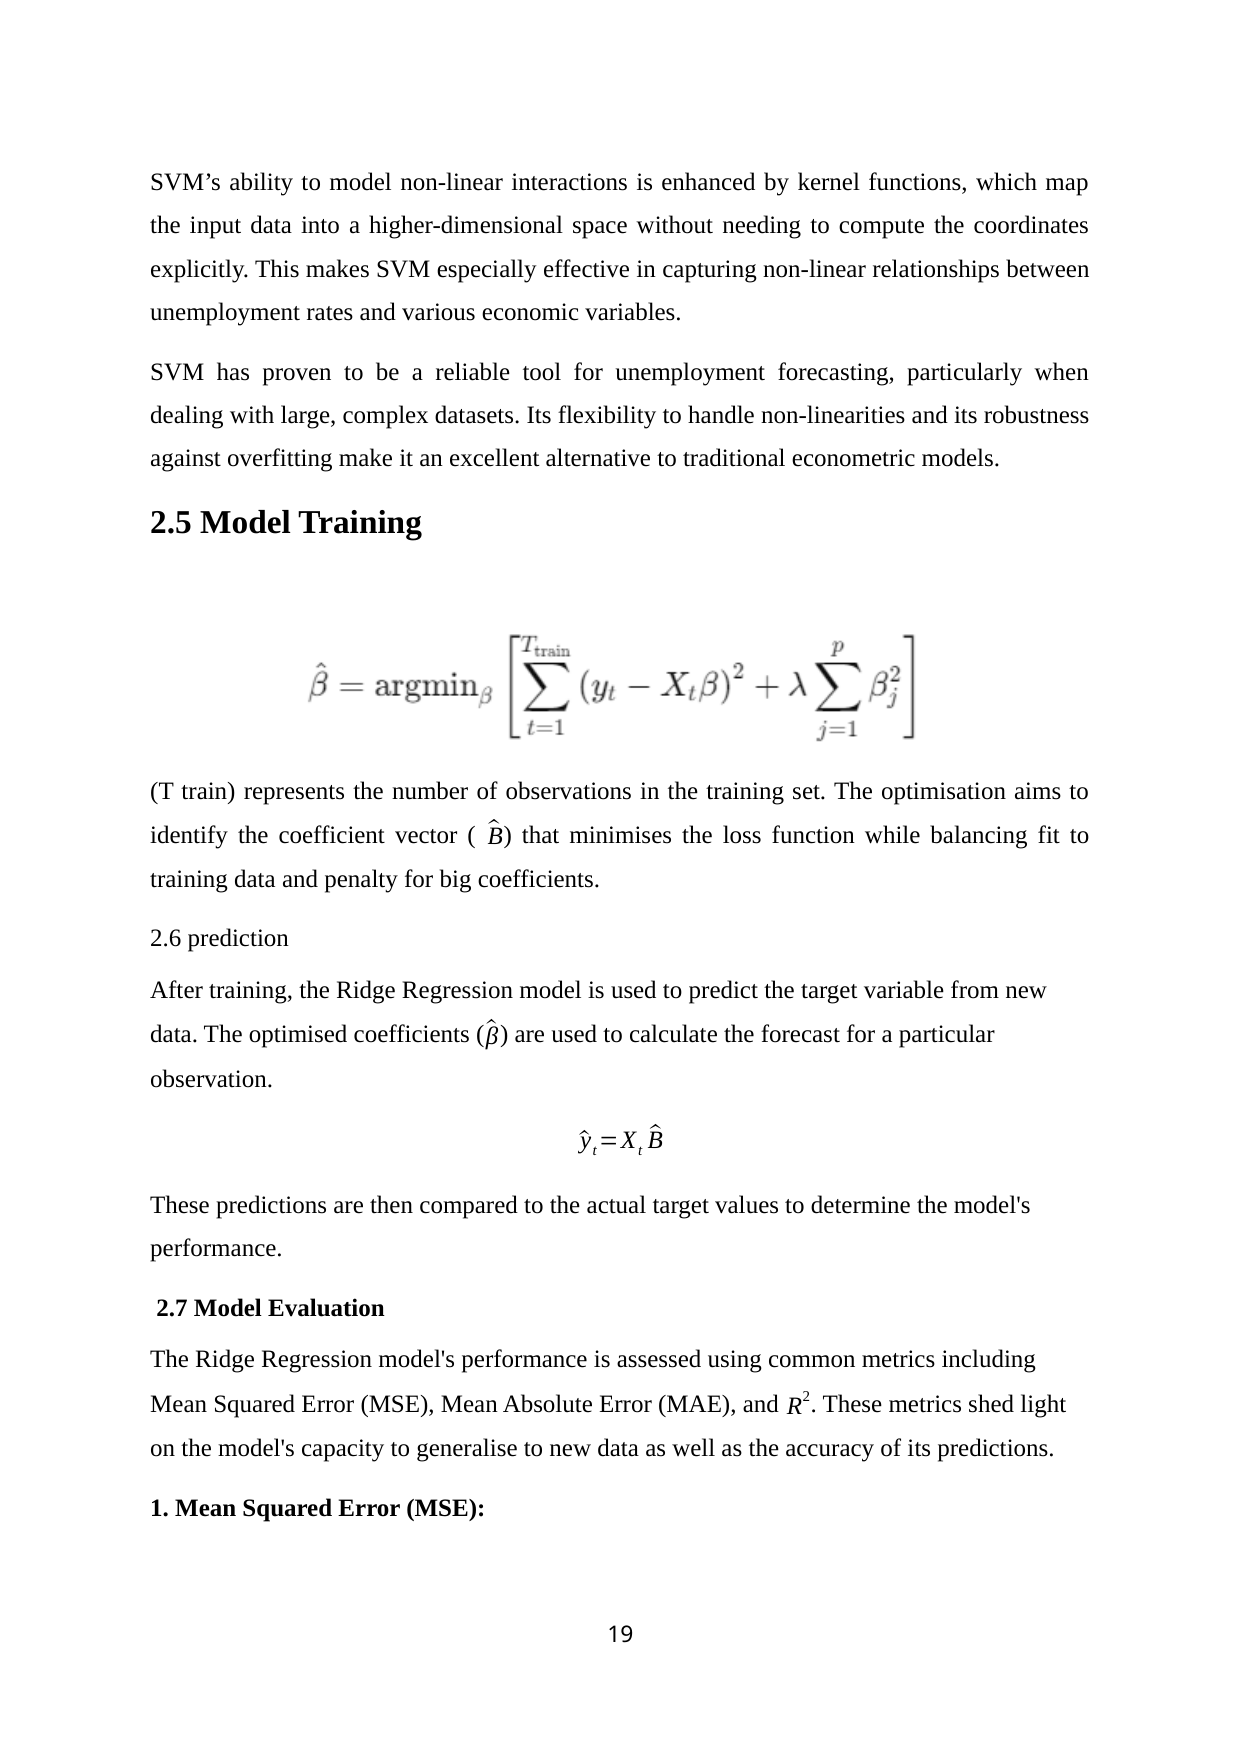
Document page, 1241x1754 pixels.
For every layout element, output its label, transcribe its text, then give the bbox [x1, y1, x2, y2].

subtitle 2.6 prediction [150, 923, 1090, 952]
text After training, the Ridge Regression model is used to predict the target variable from new data. The optimised coefficients (​) are used to calculate the forecast for a particular observation. [150, 975, 1090, 1093]
text (T train) represents the number of observations in the training set. The optimisation aims to identify the coefficient vector ( ) that minimises the loss function while balancing fit to training data and penalty for big coefficients. [150, 776, 1090, 892]
text SVM’s ability to model non-linear interactions is enhanced by kernel functions, which map the input data into a higher-dimensional space without needing to compute the coordinates explicitly. This makes SVM especially effective in capturing non-linear relationships between unemployment rates and various economic variables. [150, 167, 1090, 326]
subtitle 2.7 Model Evaluation [150, 1293, 1090, 1322]
text These predictions are then compared to the actual target values to determine the model's performance. [150, 1190, 1090, 1262]
text The Ridge Regression model's performance is assessed using common metrics including Mean Squared Error (MSE), Mean Absolute Error (MAE), and . These metrics shed light on the model's capacity to generalise to new data as well as the accuracy of its predictions. [150, 1344, 1090, 1462]
subtitle 2.5 Model Training [150, 503, 1090, 541]
picture [238, 605, 1003, 757]
text SVM has proven to be a reliable tool for unemployment forecasting, particularly when dealing with large, complex datasets. Its flexibility to handle non-linearities and its robustness against overfitting make it an excellent alternative to traditional econometric models. [150, 357, 1090, 472]
text 1. Mean Squared Error (MSE): [150, 1493, 1090, 1522]
